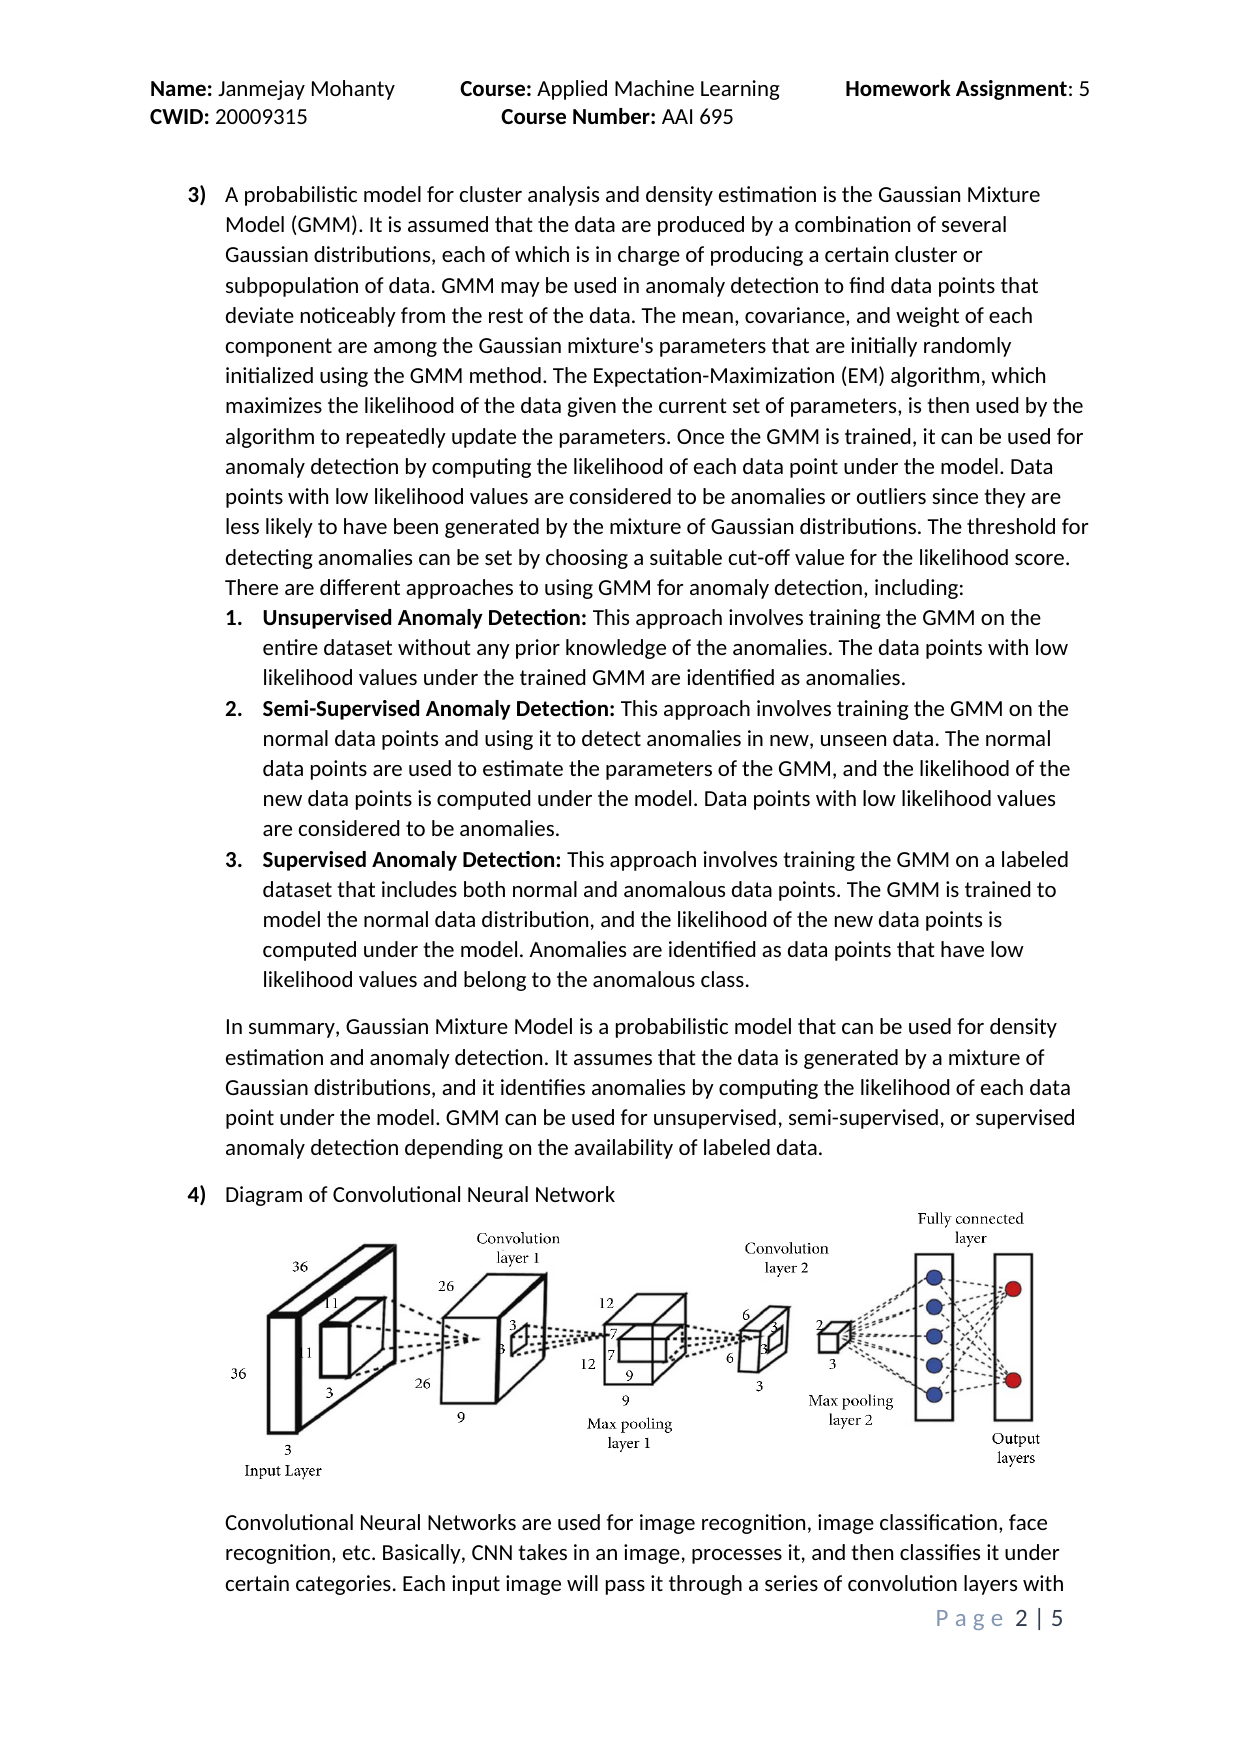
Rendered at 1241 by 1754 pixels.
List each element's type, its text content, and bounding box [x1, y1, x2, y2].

list There are different approaches to using GMM for anomaly detection, including: [225, 573, 1090, 601]
list Supervised Anomaly Detection: This approach involves training the GMM on a labeled dataset that includes both normal and anomalous data points. The GMM is trained to model the normal data distribution, and the likelihood of the new data points is computed under the model. Anomalies are identified as data points that have low likelihood values and belong to the anomalous class. [225, 845, 1090, 994]
list Semi-Supervised Anomaly Detection: This approach involves training the GMM on the normal data points and using it to detect anomalies in new, unseen data. The normal data points are used to estimate the parameters of the GMM, and the likelihood of the new data points is computed under the model. Data points with low likelihood values are considered to be anomalies. [225, 694, 1090, 843]
list Unsupervised Anomaly Detection: This approach involves training the GMM on the entire dataset without any prior knowledge of the anomalies. The data points with low likelihood values under the trained GMM are identified as anomalies. [225, 603, 1090, 692]
text In summary, Gaussian Mixture Model is a probabilistic model that can be used for density estimation and anomaly detection. It assumes that the data is generated by a mixture of Gaussian distributions, and it identifies anomalies by computing the likelihood of each data point under the model. GMM can be used for unsupervised, semi-supervised, or supervised anomaly detection depending on the availability of labeled data. [225, 1012, 1090, 1161]
picture [230, 1210, 1040, 1481]
list A probabilistic model for cluster analysis and density estimation is the Gaussian Mixture Model (GMM). It is assumed that the data are produced by a combination of several Gaussian distributions, each of which is in charge of producing a certain cluster or subpopulation of data. GMM may be used in anomaly detection to find data points that deviate noticeably from the rest of the data. The mean, covariance, and weight of each component are among the Gaussian mixture's parameters that are initially randomly initialized using the GMM method. The Expectation-Maximization (EM) algorithm, which maximizes the likelihood of the data given the current set of parameters, is then used by the algorithm to repeatedly update the parameters. Once the GMM is trained, it can be used for anomaly detection by computing the likelihood of each data point under the model. Data points with low likelihood values are considered to be anomalies or outliers since they are less likely to have been generated by the mixture of Gaussian distributions. The threshold for detecting anomalies can be set by choosing a suitable cut-off value for the likelihood score. [187, 180, 1090, 571]
list Diagram of Convolutional Neural Network [187, 1180, 1090, 1208]
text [225, 1508, 1090, 1597]
